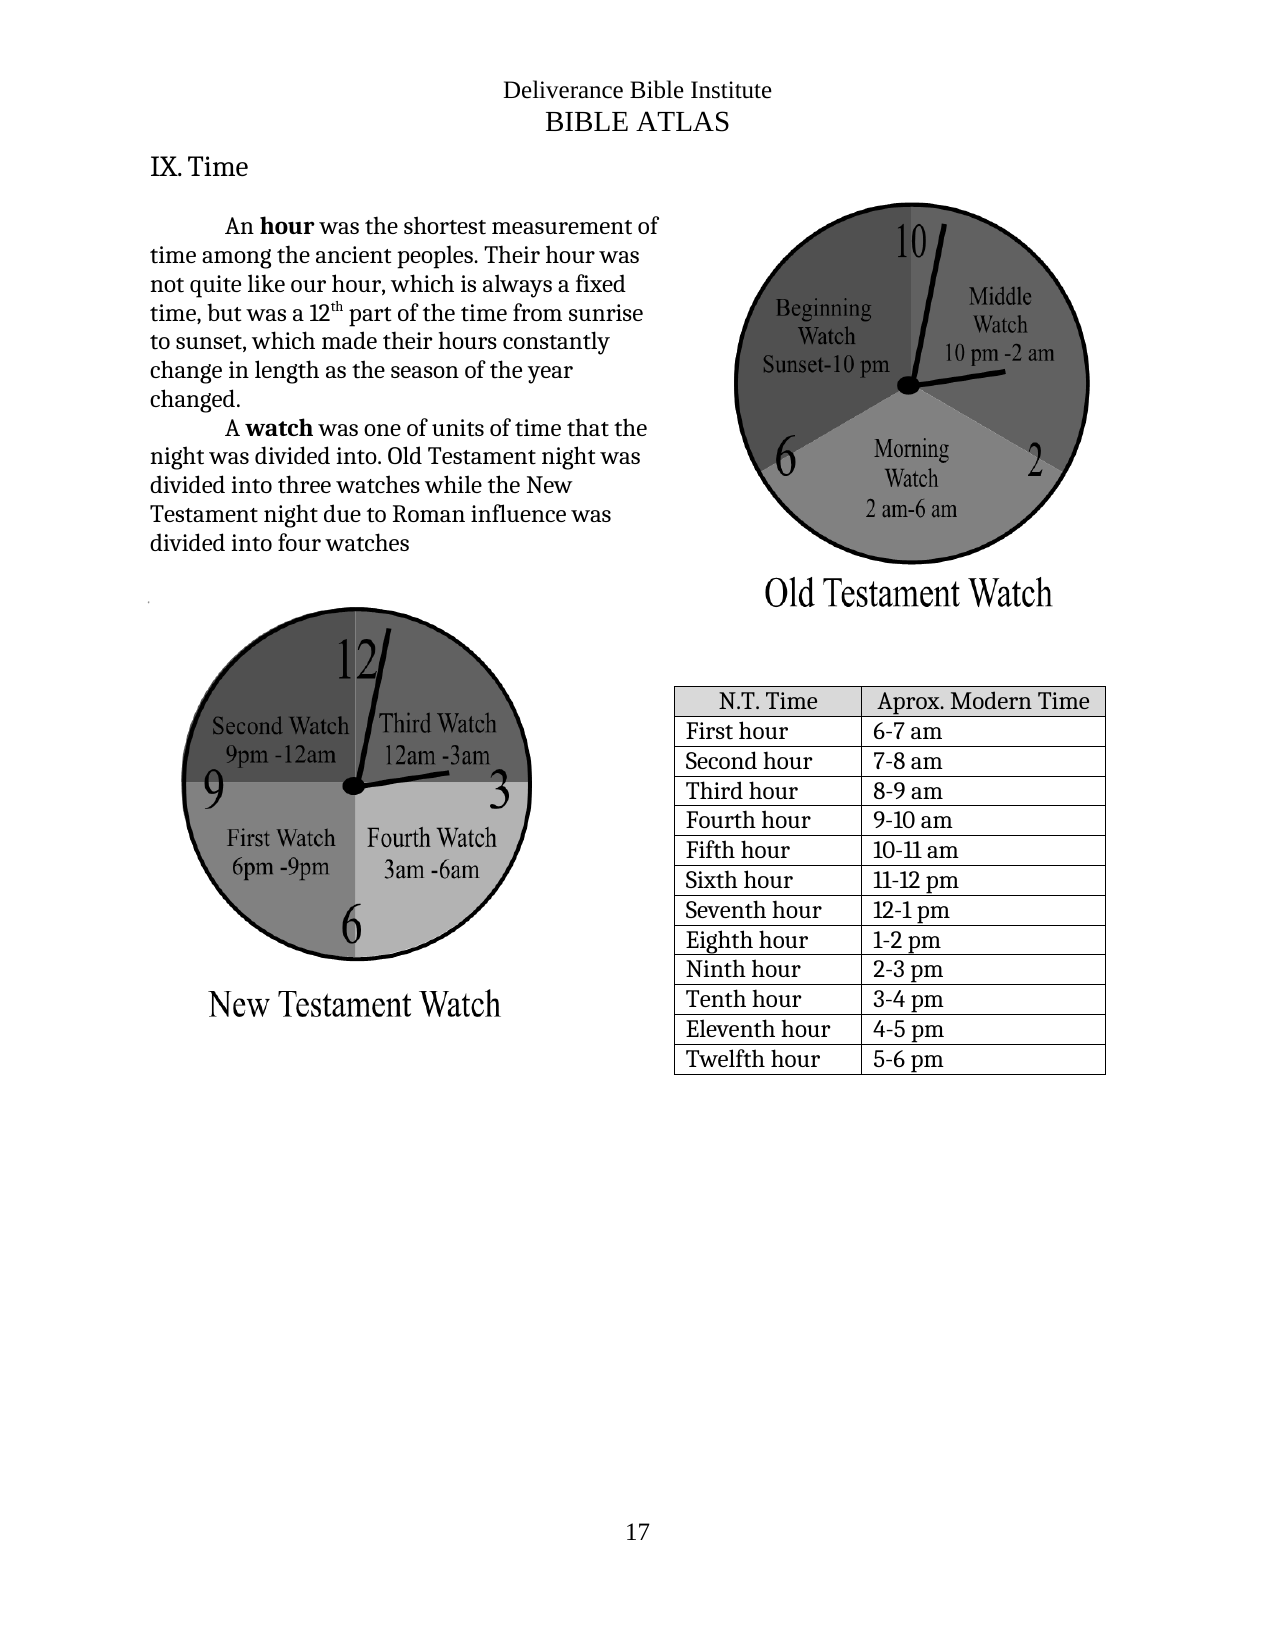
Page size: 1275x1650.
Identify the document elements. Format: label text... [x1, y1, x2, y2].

table_cell Second hour [675, 747, 861, 776]
table_cell 11-12 pm [862, 866, 1105, 895]
table_cell 8-9 am [862, 777, 1105, 805]
table_cell Tenth hour [675, 985, 861, 1014]
table_cell Eleventh hour [675, 1015, 861, 1044]
table_cell 4-5 pm [862, 1015, 1105, 1044]
table_cell Seventh hour [675, 896, 861, 924]
table_cell Third hour [675, 777, 861, 805]
table_cell 9-10 am [862, 806, 1105, 835]
table_header Aprox. Modern Time [862, 687, 1105, 716]
table_cell Fifth hour [675, 836, 861, 865]
picture [179, 603, 535, 1024]
table_cell Sixth hour [675, 866, 861, 895]
table_cell 5-6 pm [862, 1045, 1105, 1073]
subtitle Time [150, 150, 1125, 183]
table_cell Fourth hour [675, 806, 861, 835]
table_cell 6-7 am [862, 717, 1105, 746]
table_cell Ninth hour [675, 955, 861, 984]
table_cell Twelfth hour [675, 1045, 861, 1073]
text A watch was one of units of time that the night was divided into. Old Testament night was divided into three watches while the New Testament night due to Roman influence was divided into four watches [150, 413, 666, 557]
table_cell First hour [675, 717, 861, 746]
table_cell 12-1 pm [862, 896, 1105, 924]
table_cell 2-3 pm [862, 955, 1105, 984]
text An hour was the shortest measurement of time among the ancient peoples. Their hour was not quite like our hour, which is always a fixed time, but was a 12th part of the time from sunrise to sunset, which made their hours constantly change in length as the season of the year changed. [150, 212, 666, 413]
picture [732, 200, 1094, 613]
table_cell 3-4 pm [862, 985, 1105, 1014]
table_header N.T. Time [675, 687, 861, 716]
table_cell 7-8 am [862, 747, 1105, 776]
table_cell 10-11 am [862, 836, 1105, 865]
table_cell Eighth hour [675, 926, 861, 954]
table_cell 1-2 pm [862, 926, 1105, 954]
